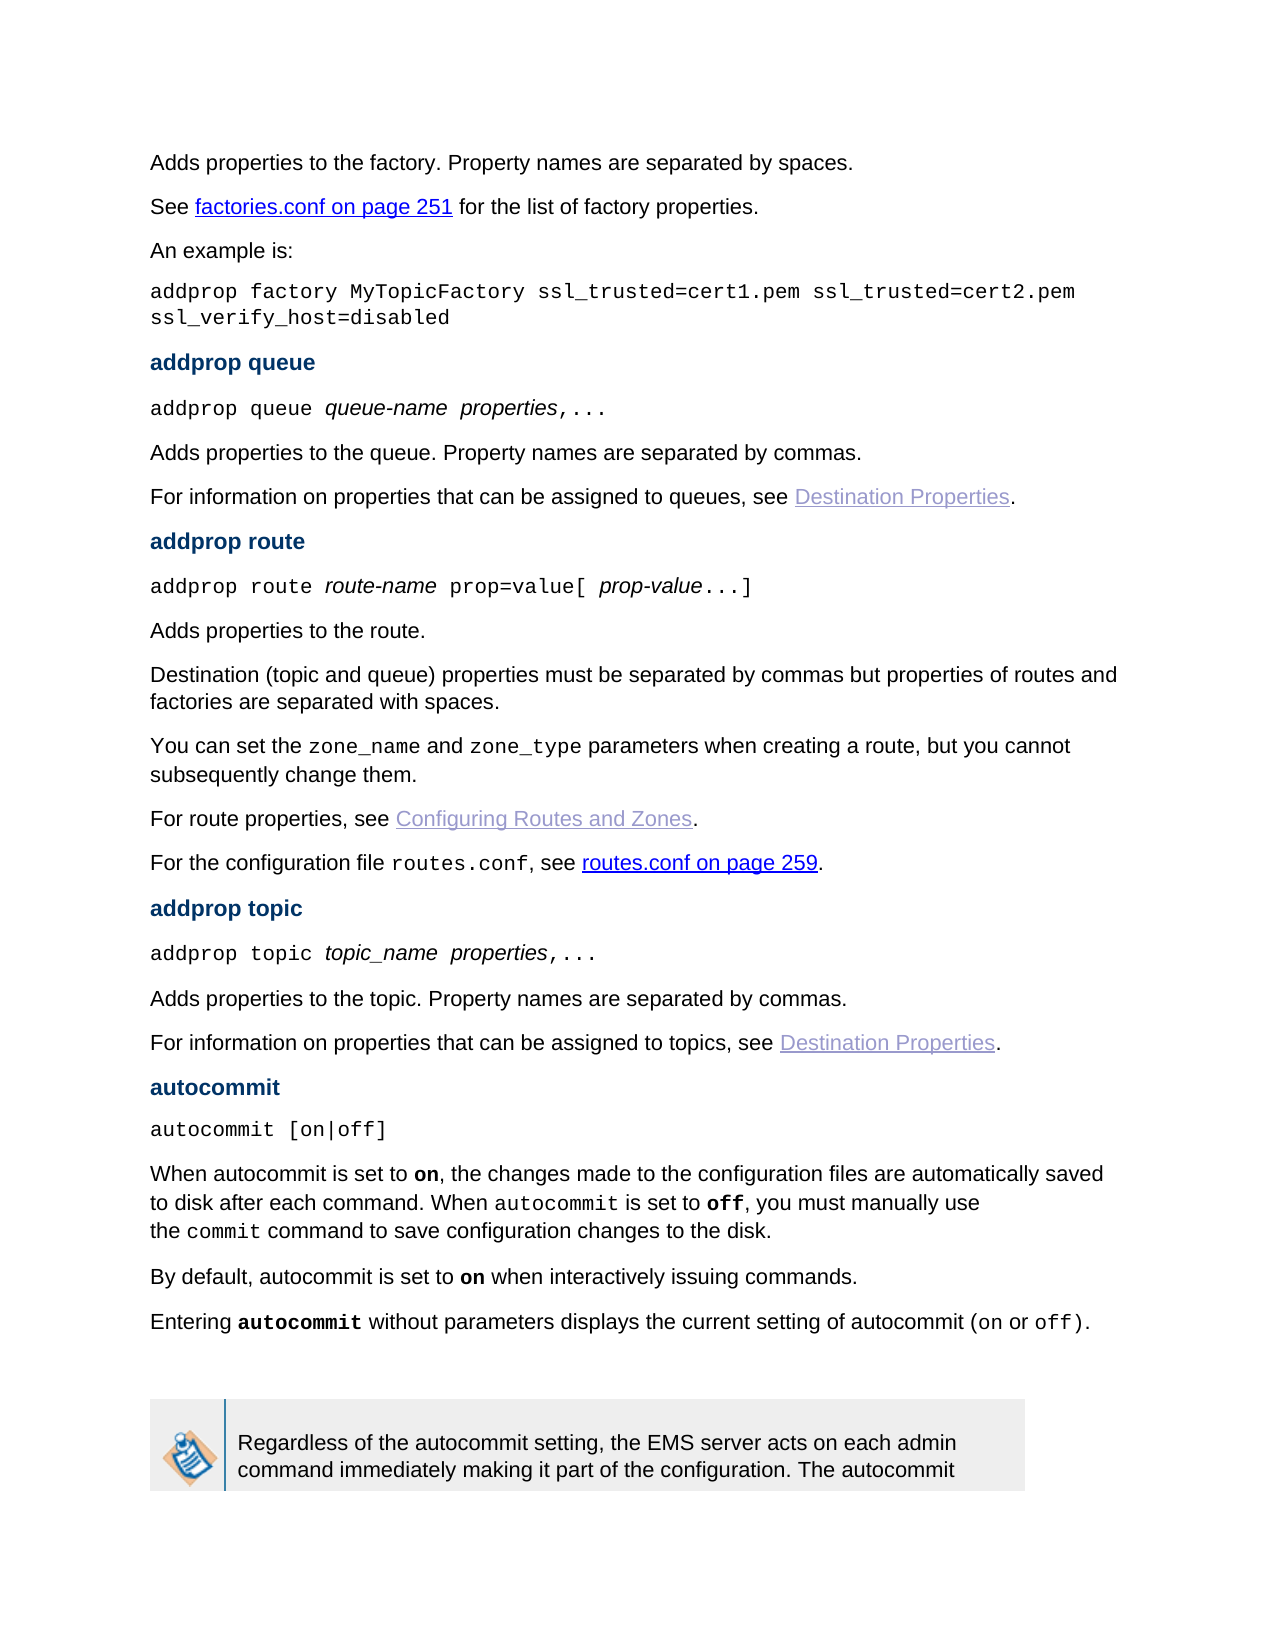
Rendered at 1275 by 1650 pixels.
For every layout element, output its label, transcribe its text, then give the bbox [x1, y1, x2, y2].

text Adds properties to the factory. Property names are separated by spaces. [150, 150, 1125, 175]
text addprop queue queue-name properties,... [150, 394, 1125, 421]
text Destination (topic and queue) properties must be separated by commas but properties of routes and factories are separated with spaces. [150, 662, 1125, 714]
text Adds properties to the queue. Property names are separated by commas. [150, 440, 1125, 465]
text For information on properties that can be assigned to topics, see Destination Properties. [150, 1029, 1125, 1055]
text See factories.conf on page 251 for the list of factory properties. [150, 194, 1125, 219]
text autocommit [150, 1073, 1125, 1100]
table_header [226, 1399, 1025, 1491]
table_header [150, 1399, 224, 1491]
text addprop topic topic_name properties,... [150, 940, 1125, 967]
text Entering autocommit without parameters displays the current setting of autocommit (on or off). [150, 1309, 1125, 1336]
text addprop factory MyTopicFactory ssl_trusted=cert1.pem ssl_trusted=cert2.pem ssl_verify_host=disabled [150, 282, 1125, 331]
text You can set the zone_name and zone_type parameters when creating a route, but you cannot subsequently change them. [150, 733, 1125, 787]
text An example is: [150, 238, 1125, 263]
text autocommit [on|off] [150, 1118, 1125, 1142]
text addprop queue [150, 349, 1125, 376]
text For the configuration file routes.conf, see routes.conf on page 259. [150, 849, 1125, 876]
text When autocommit is set to on, the changes made to the configuration files are automatically saved to disk after each command. When autocommit is set to off, you must manually use the commit command to save configuration changes to the disk. [150, 1161, 1125, 1245]
picture [162, 1430, 219, 1487]
text For route properties, see Configuring Routes and Zones. [150, 806, 1125, 831]
text Adds properties to the route. [150, 618, 1125, 643]
text addprop topic [150, 895, 1125, 921]
text addprop route [150, 528, 1125, 554]
text By default, autocommit is set to on when interactively issuing commands. [150, 1264, 1125, 1291]
text For information on properties that can be assigned to queues, see Destination Properties. [150, 484, 1125, 509]
text addprop route route-name prop=value[ prop-value...] [150, 573, 1125, 599]
text Adds properties to the topic. Property names are separated by commas. [150, 986, 1125, 1011]
